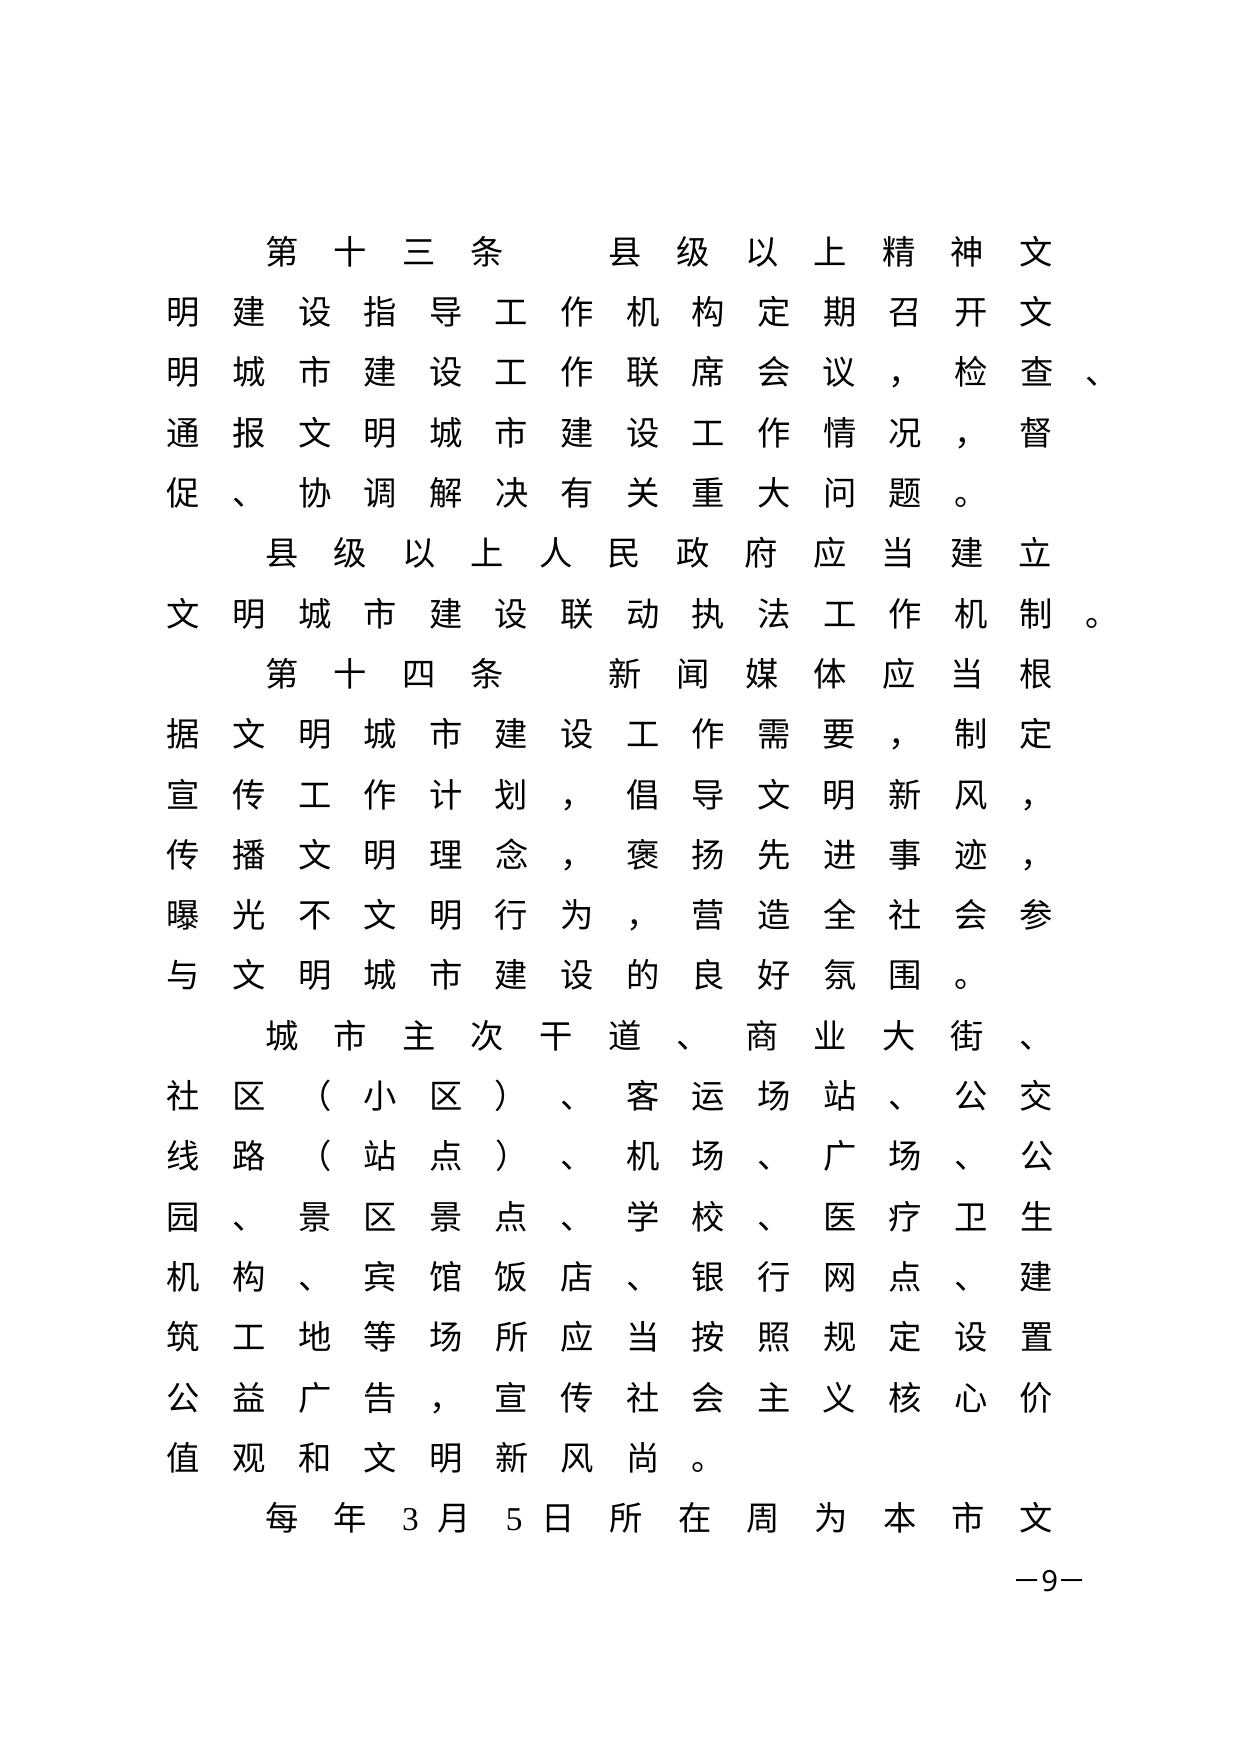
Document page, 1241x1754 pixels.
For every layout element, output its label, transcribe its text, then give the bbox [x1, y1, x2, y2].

text 县级以上人民政府应当建立文明城市建设联动执法工作机制。 [167, 521, 1085, 642]
text 每年3月5日所在周为本市文明城市建设宣传周。 [167, 1486, 1085, 1546]
text 第十四条 新闻媒体应当根据文明城市建设工作需要，制定宣传工作计划，倡导文明新风，传播文明理念，褒扬先进事迹，曝光不文明行为，营造全社会参与文明城市建设的良好氛围。 [167, 642, 1085, 1003]
text 城市主次干道、商业大街、社区（小区）、客运场站、公交线路（站点）、机场、广场、公园、景区景点、学校、医疗卫生机构、宾馆饭店、银行网点、建筑工地等场所应当按照规定设置公益广告，宣传社会主义核心价值观和文明新风尚。 [167, 1003, 1085, 1486]
text 第十三条 县级以上精神文明建设指导工作机构定期召开文明城市建设工作联席会议，检查、通报文明城市建设工作情况，督促、协调解决有关重大问题。 [167, 219, 1085, 521]
